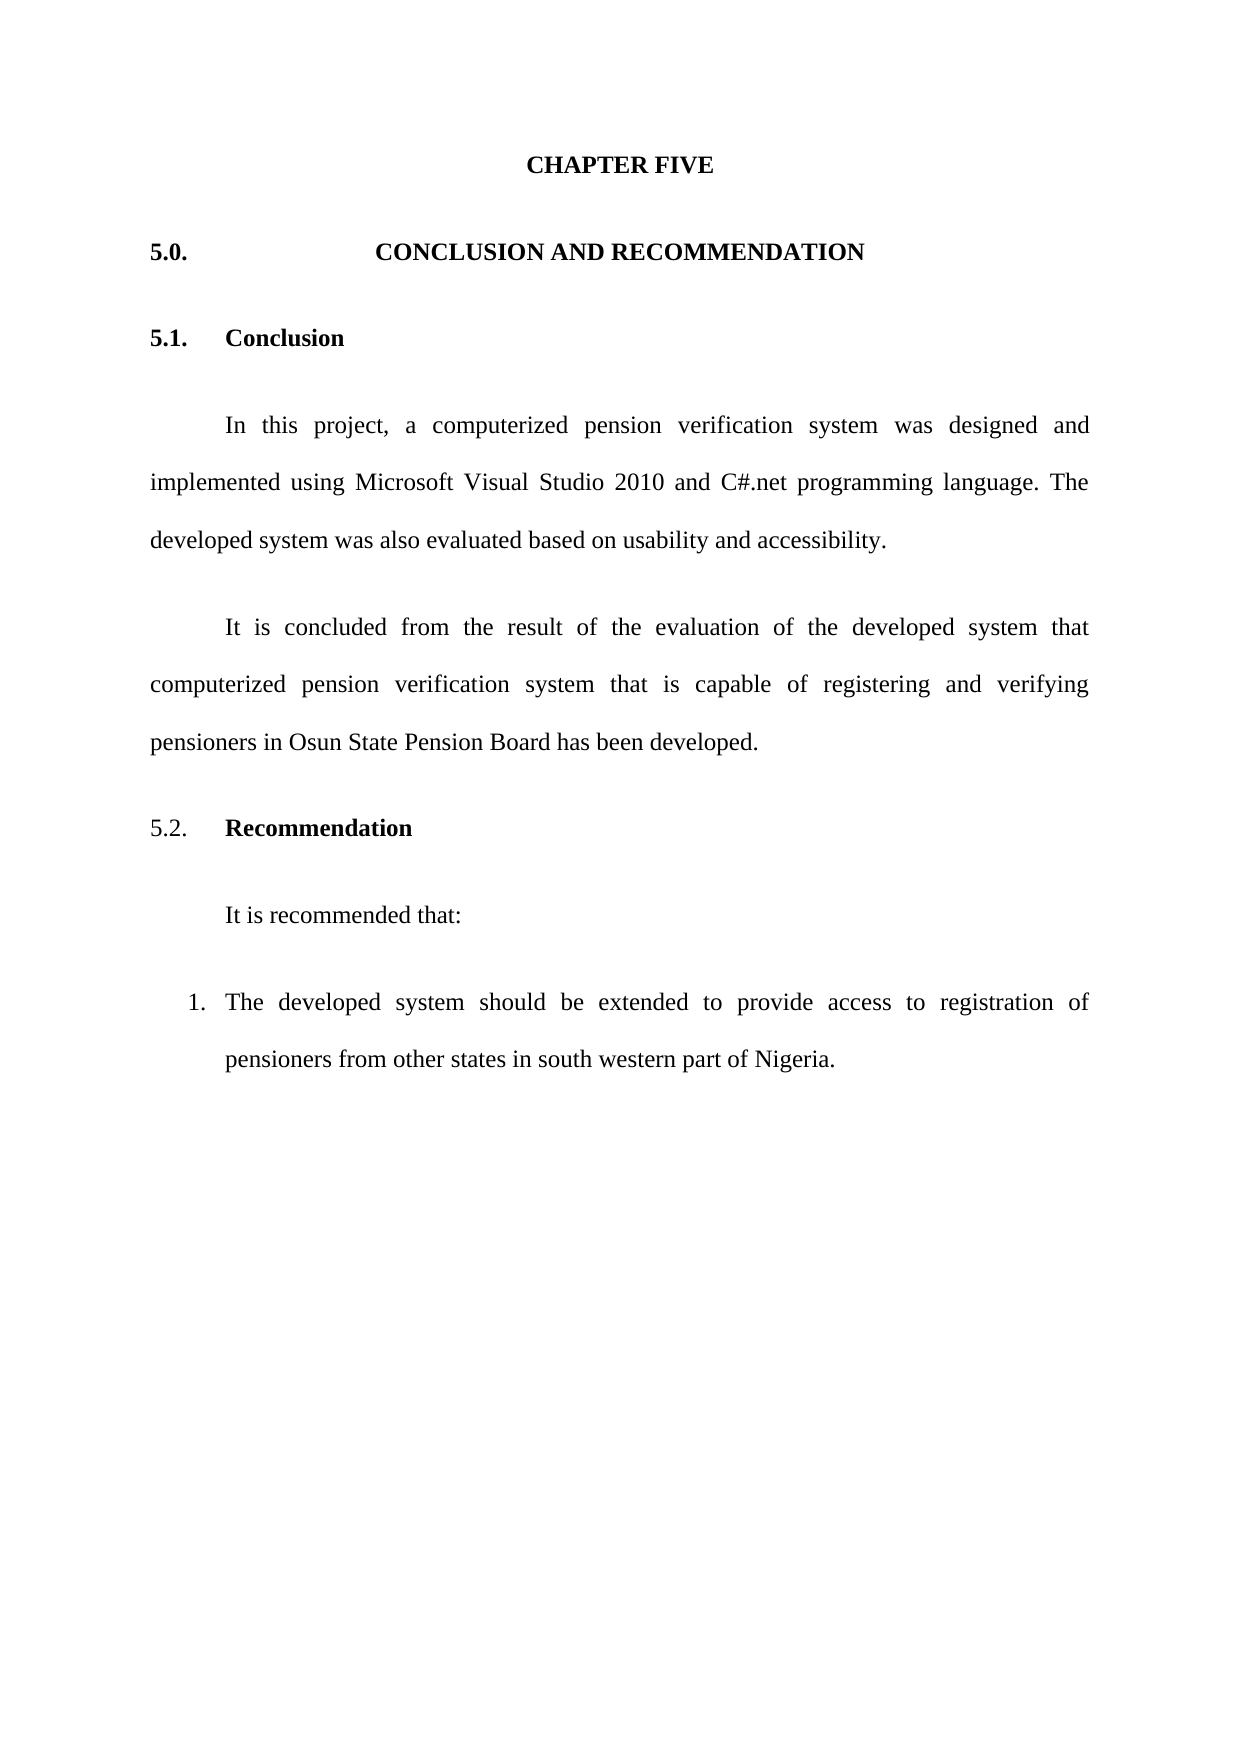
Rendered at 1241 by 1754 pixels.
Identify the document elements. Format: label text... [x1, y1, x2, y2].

text CHAPTER FIVE [150, 150, 1090, 179]
text It is recommended that: [150, 900, 1090, 929]
list The developed system should be extended to provide access to registration of pensioners from other states in south western part of Nigeria. [187, 987, 1090, 1073]
text 5.2. Recommendation [150, 813, 1090, 842]
text 5.0. CONCLUSION AND RECOMMENDATION [150, 237, 1090, 265]
text 5.1. Conclusion [150, 323, 1090, 352]
text In this project, a computerized pension verification system was designed and implemented using Microsoft Visual Studio 2010 and C#.net programming language. The developed system was also evaluated based on usability and accessibility. [150, 410, 1090, 554]
text It is concluded from the result of the evaluation of the developed system that computerized pension verification system that is capable of registering and verifying pensioners in Osun State Pension Board has been developed. [150, 612, 1090, 755]
